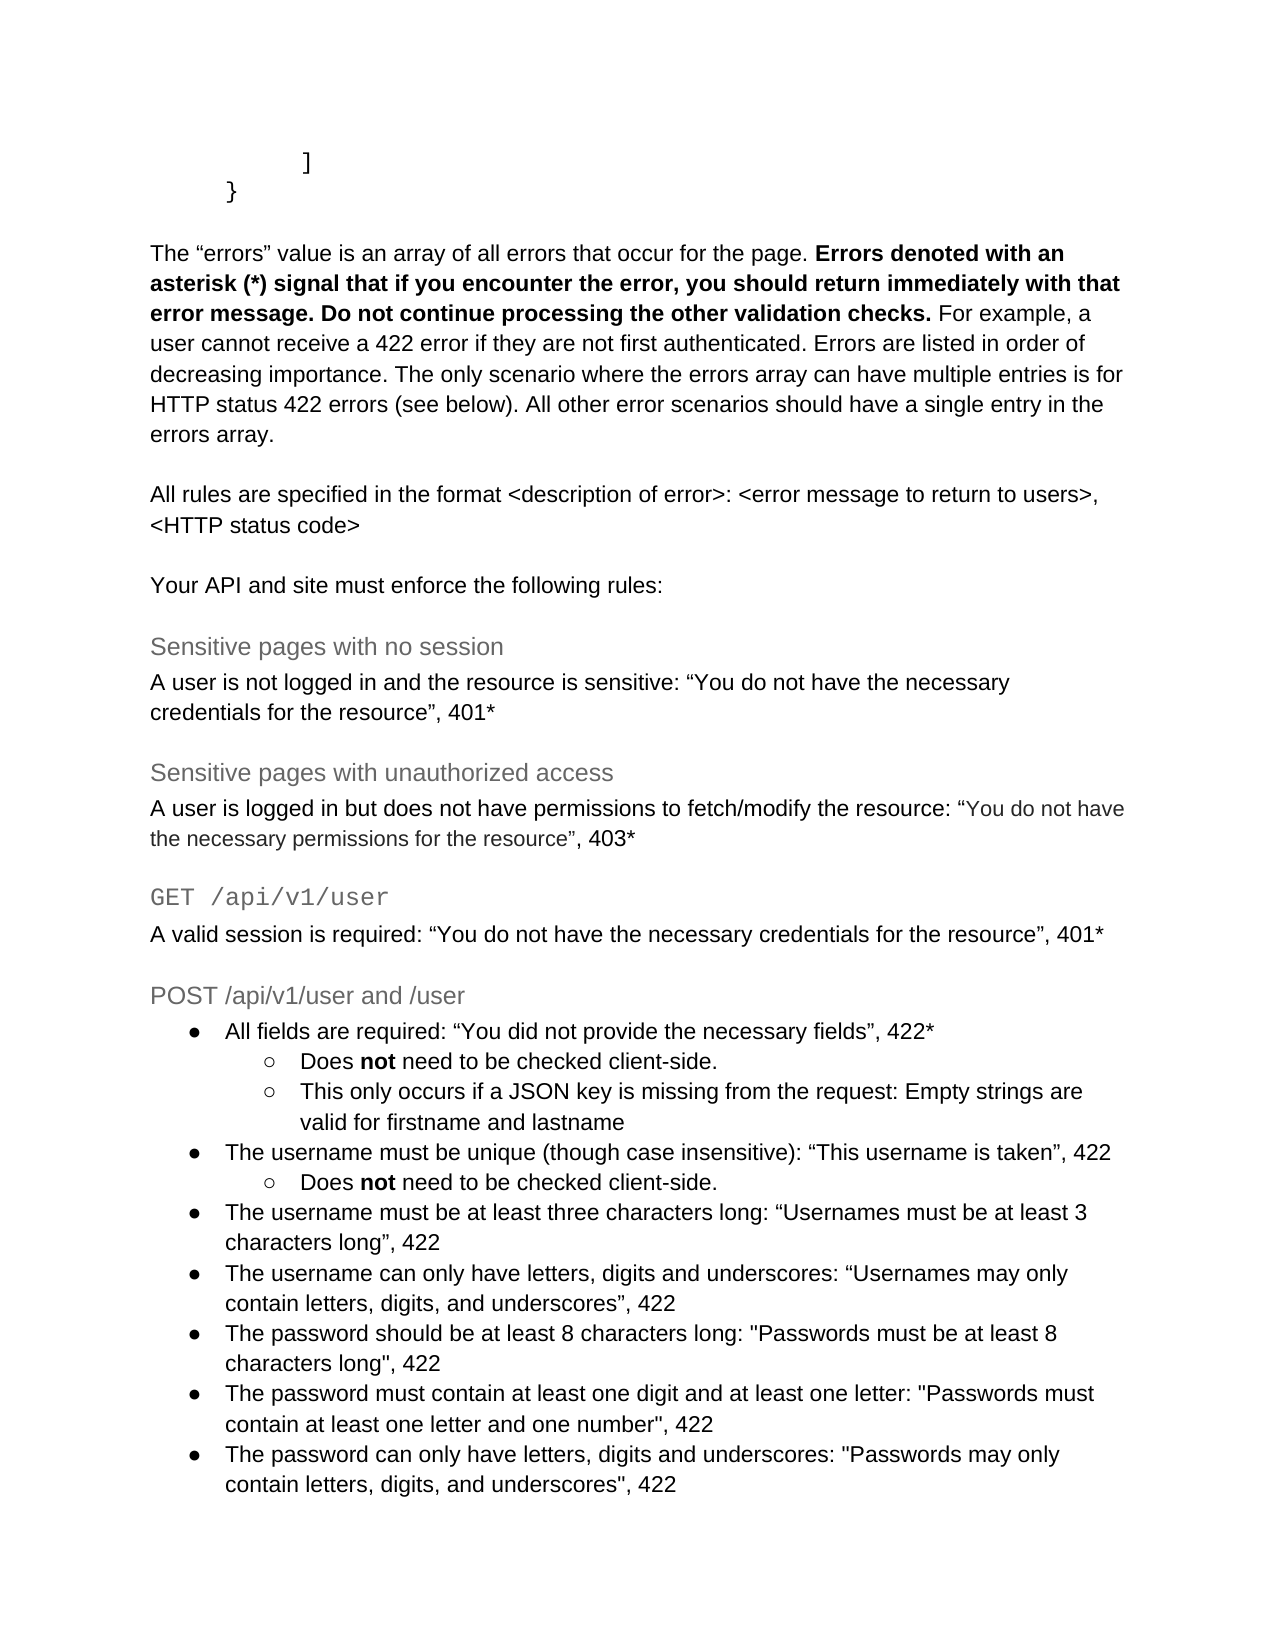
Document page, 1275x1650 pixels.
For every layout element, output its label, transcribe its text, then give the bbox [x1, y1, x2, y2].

subtitle Sensitive pages with unauthorized access [150, 758, 1125, 787]
list The username can only have letters, digits and underscores: “Usernames may only contain letters, digits, and underscores”, 422 [187, 1259, 1125, 1316]
list The username must be at least three characters long: “Usernames must be at least 3 characters long”, 422 [187, 1199, 1125, 1256]
text A user is not logged in and the resource is sensitive: “You do not have the necessary credentials for the resource”, 401* [150, 668, 1125, 725]
list The username must be unique (though case insensitive): “This username is taken”, 422 [187, 1139, 1125, 1165]
text ] [150, 150, 1125, 176]
list This only occurs if a JSON key is missing from the request: Empty strings are valid for firstname and lastname [262, 1078, 1125, 1135]
text } [150, 180, 1125, 206]
text A user is logged in but does not have permissions to fetch/modify the resource: “You do not have the necessary permissions for the resource”, 403* [150, 795, 1125, 852]
text Your API and site must enforce the following rules: [150, 572, 1125, 598]
list Does not need to be checked client-side. [262, 1048, 1125, 1074]
list The password can only have letters, digits and underscores: "Passwords may only contain letters, digits, and underscores", 422 [187, 1441, 1125, 1497]
list All fields are required: “You did not provide the necessary fields”, 422* [187, 1018, 1125, 1044]
text The “errors” value is an array of all errors that occur for the page. Errors denoted with an asterisk (*) signal that if you encounter the error, you should return immediately with that error message. Do not continue processing the other validation checks. For example, a user cannot receive a 422 error if they are not first authenticated. Errors are listed in order of decreasing importance. The only scenario where the errors array can have multiple entries is for HTTP status 422 errors (see below). All other error scenarios should have a single entry in the errors array. [150, 240, 1125, 447]
text A valid session is required: “You do not have the necessary credentials for the resource”, 401* [150, 921, 1125, 948]
list The password must contain at least one digit and at least one letter: "Passwords must contain at least one letter and one number", 422 [187, 1380, 1125, 1437]
subtitle Sensitive pages with no session [150, 631, 1125, 660]
subtitle GET /api/v1/user [150, 885, 1125, 913]
text All rules are specified in the format <description of error>: <error message to return to users>, <HTTP status code> [150, 481, 1125, 538]
list The password should be at least 8 characters long: "Passwords must be at least 8 characters long", 422 [187, 1320, 1125, 1377]
list Does not need to be checked client-side. [262, 1169, 1125, 1195]
subtitle POST /api/v1/user and /user [150, 981, 1125, 1009]
